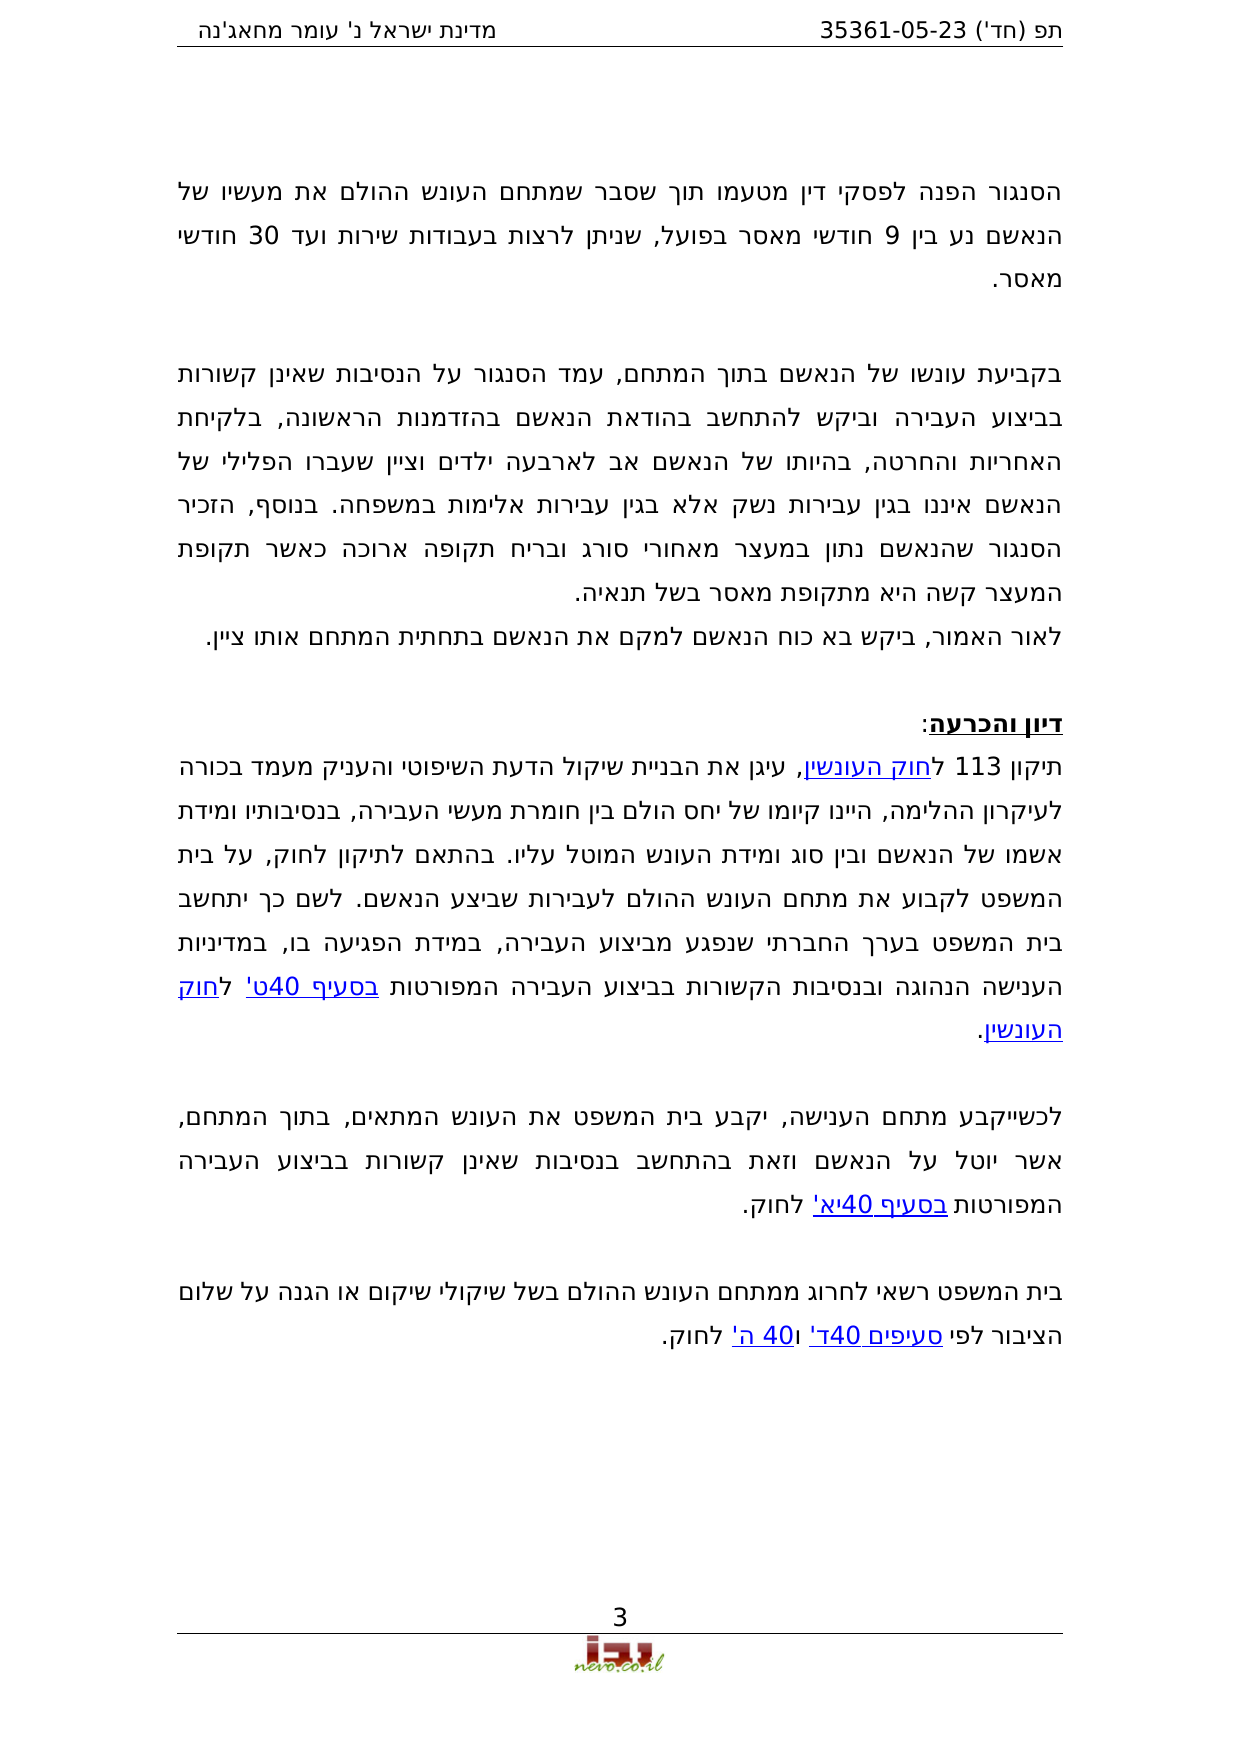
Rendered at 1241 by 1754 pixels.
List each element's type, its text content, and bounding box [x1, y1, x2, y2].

text תיקון 113 לחוק העונשין, עיגן את הבניית שיקול הדעת השיפוטי והעניק מעמד בכורה לעיקרון ההלימה, היינו קיומו של יחס הולם בין חומרת מעשי העבירה, בנסיבותיו ומידת אשמו של הנאשם ובין סוג ומידת העונש המוטל עליו. בהתאם לתיקון לחוק, על בית המשפט לקבוע את מתחם העונש ההולם לעבירות שביצע הנאשם. לשם כך יתחשב בית המשפט בערך החברתי שנפגע מביצוע העבירה, במידת הפגיעה בו, במדיניות הענישה הנהוגה ובנסיבות הקשורות בביצוע העבירה המפורטות בסעיף 40ט' לחוק העונשין. [177, 753, 1063, 1045]
text לאור האמור, ביקש בא כוח הנאשם למקם את הנאשם בתחתית המתחם אותו ציין. [177, 622, 1063, 651]
text הסנגור הפנה לפסקי דין מטעמו תוך שסבר שמתחם העונש ההולם את מעשיו של הנאשם נע בין 9 חודשי מאסר בפועל, שניתן לרצות בעבודות שירות ועד 30 חודשי מאסר. [177, 177, 1063, 294]
picture [574, 1635, 666, 1673]
text דיון והכרעה: [177, 709, 1063, 738]
text לכשייקבע מתחם הענישה, יקבע בית המשפט את העונש המתאים, בתוך המתחם, אשר יוטל על הנאשם וזאת בהתחשב בנסיבות שאינן קשורות בביצוע העבירה המפורטות בסעיף 40יא' לחוק. [177, 1102, 1063, 1219]
text בית המשפט רשאי לחרוג ממתחם העונש ההולם בשל שיקולי שיקום או הגנה על שלום הציבור לפי סעיפים 40ד' ו40 ה' לחוק. [177, 1277, 1063, 1350]
text בקביעת עונשו של הנאשם בתוך המתחם, עמד הסנגור על הנסיבות שאינן קשורות בביצוע העבירה וביקש להתחשב בהודאת הנאשם בהזדמנות הראשונה, בלקיחת האחריות והחרטה, בהיותו של הנאשם אב לארבעה ילדים וציין שעברו הפלילי של הנאשם איננו בגין עבירות נשק אלא בגין עבירות אלימות במשפחה. בנוסף, הזכיר הסנגור שהנאשם נתון במעצר מאחורי סורג ובריח תקופה ארוכה כאשר תקופת המעצר קשה היא מתקופת מאסר בשל תנאיה. [177, 359, 1063, 607]
